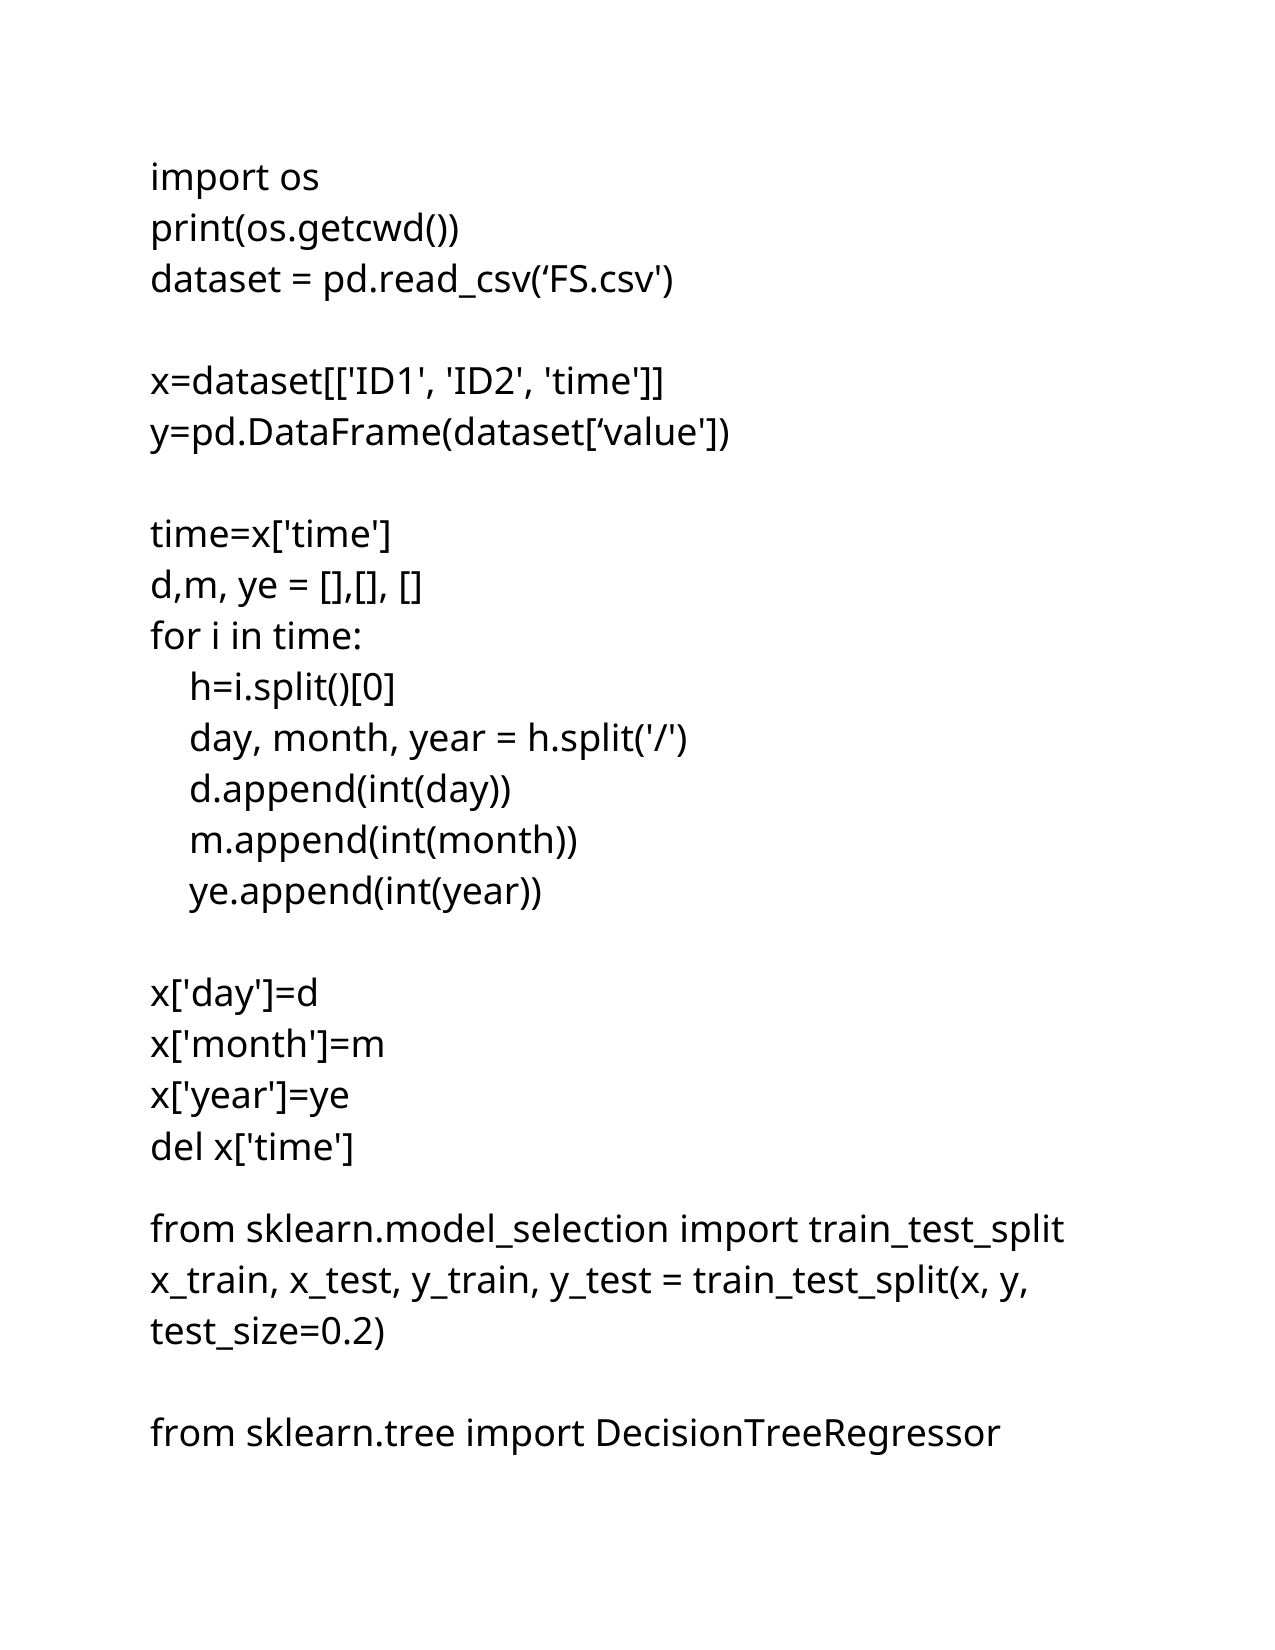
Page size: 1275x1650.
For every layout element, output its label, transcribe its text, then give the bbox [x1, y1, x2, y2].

text for i in time: [150, 609, 1125, 660]
text y=pd.DataFrame(dataset[‘value']) [150, 405, 1125, 456]
text d,m, ye = [],[], [] [150, 558, 1125, 609]
text del x['time'] [150, 1120, 1125, 1171]
text print(os.getcwd()) [150, 201, 1125, 252]
text time=x['time'] [150, 507, 1125, 558]
text x_train, x_test, y_train, y_test = train_test_split(x, y, test_size=0.2) [150, 1253, 1125, 1355]
text x['month']=m [150, 1018, 1125, 1069]
text x=dataset[['ID1', 'ID2', 'time']] [150, 354, 1125, 405]
text m.append(int(month)) [150, 813, 1125, 864]
text from sklearn.tree import DecisionTreeRegressor [150, 1406, 1125, 1457]
text h=i.split()[0] [150, 660, 1125, 711]
text x['year']=ye [150, 1069, 1125, 1120]
text d.append(int(day)) [150, 762, 1125, 813]
text x['day']=d [150, 967, 1125, 1018]
text day, month, year = h.split('/') [150, 711, 1125, 762]
text import os [150, 150, 1125, 201]
text dataset = pd.read_csv(‘FS.csv') [150, 252, 1125, 303]
text ye.append(int(year)) [150, 864, 1125, 916]
text from sklearn.model_selection import train_test_split [150, 1202, 1125, 1253]
